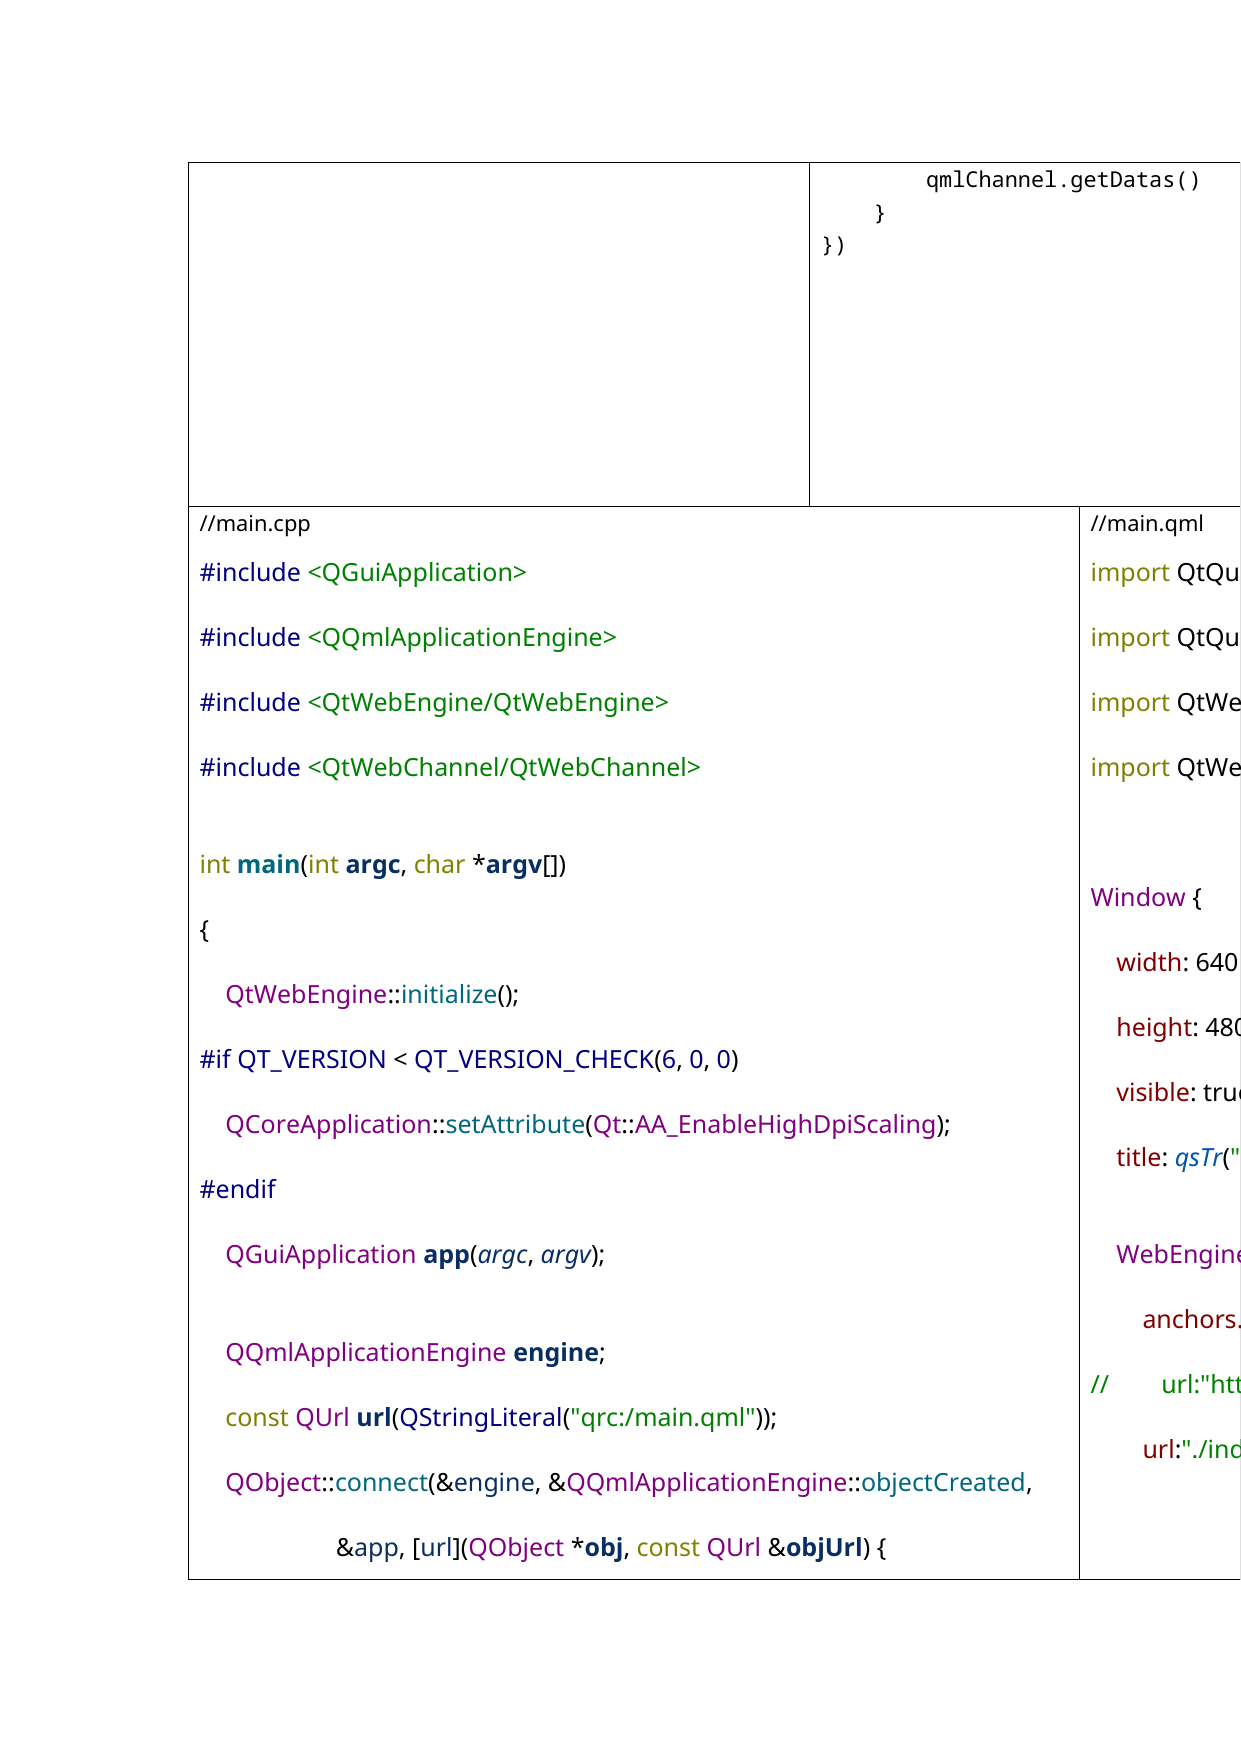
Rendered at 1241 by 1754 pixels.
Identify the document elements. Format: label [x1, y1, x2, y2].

table_header [189, 163, 809, 506]
table_cell [1080, 507, 1240, 1579]
table_cell [189, 507, 1079, 1579]
table_header [810, 163, 1240, 506]
